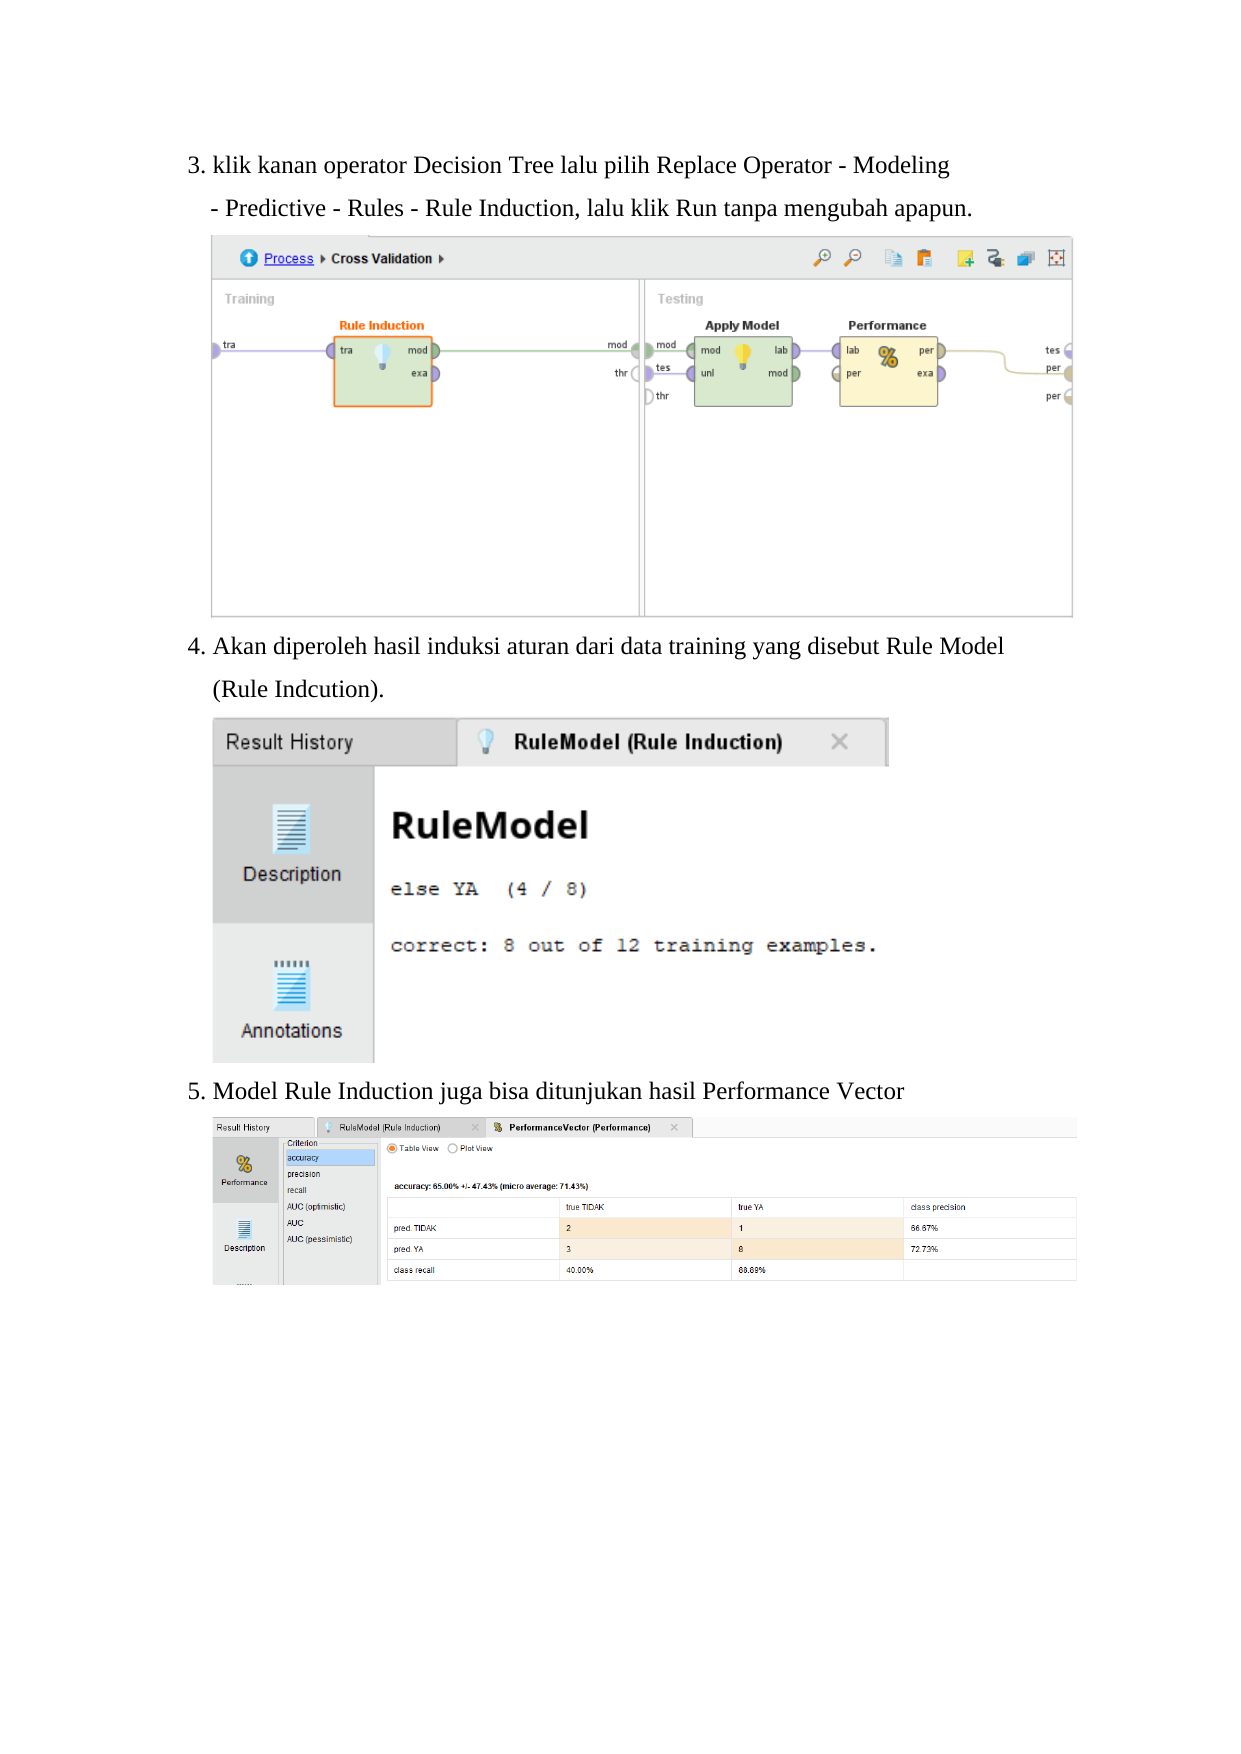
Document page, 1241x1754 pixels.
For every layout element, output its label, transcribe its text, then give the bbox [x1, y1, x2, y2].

picture [210, 235, 1075, 618]
picture [212, 716, 889, 1063]
picture [212, 1117, 1077, 1285]
